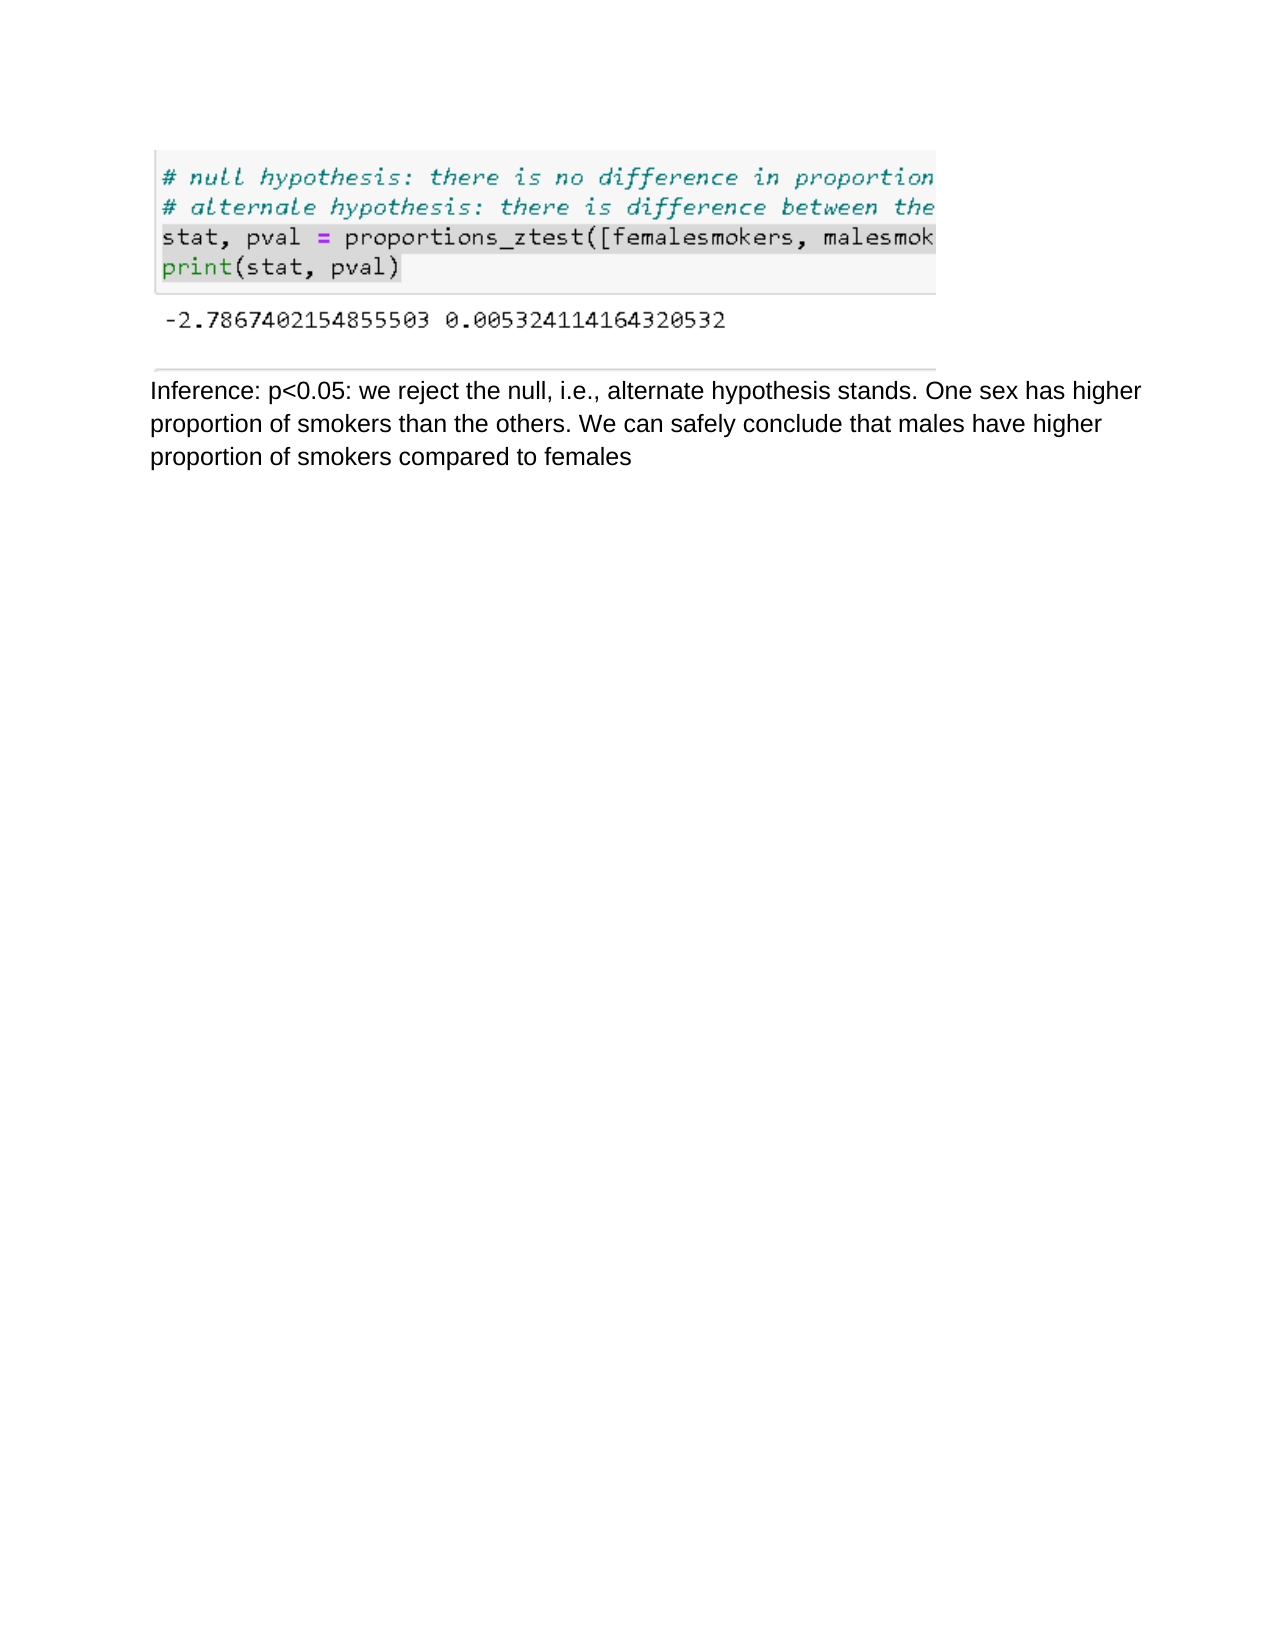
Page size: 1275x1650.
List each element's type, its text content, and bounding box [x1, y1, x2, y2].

text Inference: p<0.05: we reject the null, i.e., alternate hypothesis stands. One sex has higher proportion of smokers than the others. We can safely conclude that males have higher proportion of smokers compared to females [150, 376, 1162, 471]
picture [150, 150, 936, 372]
